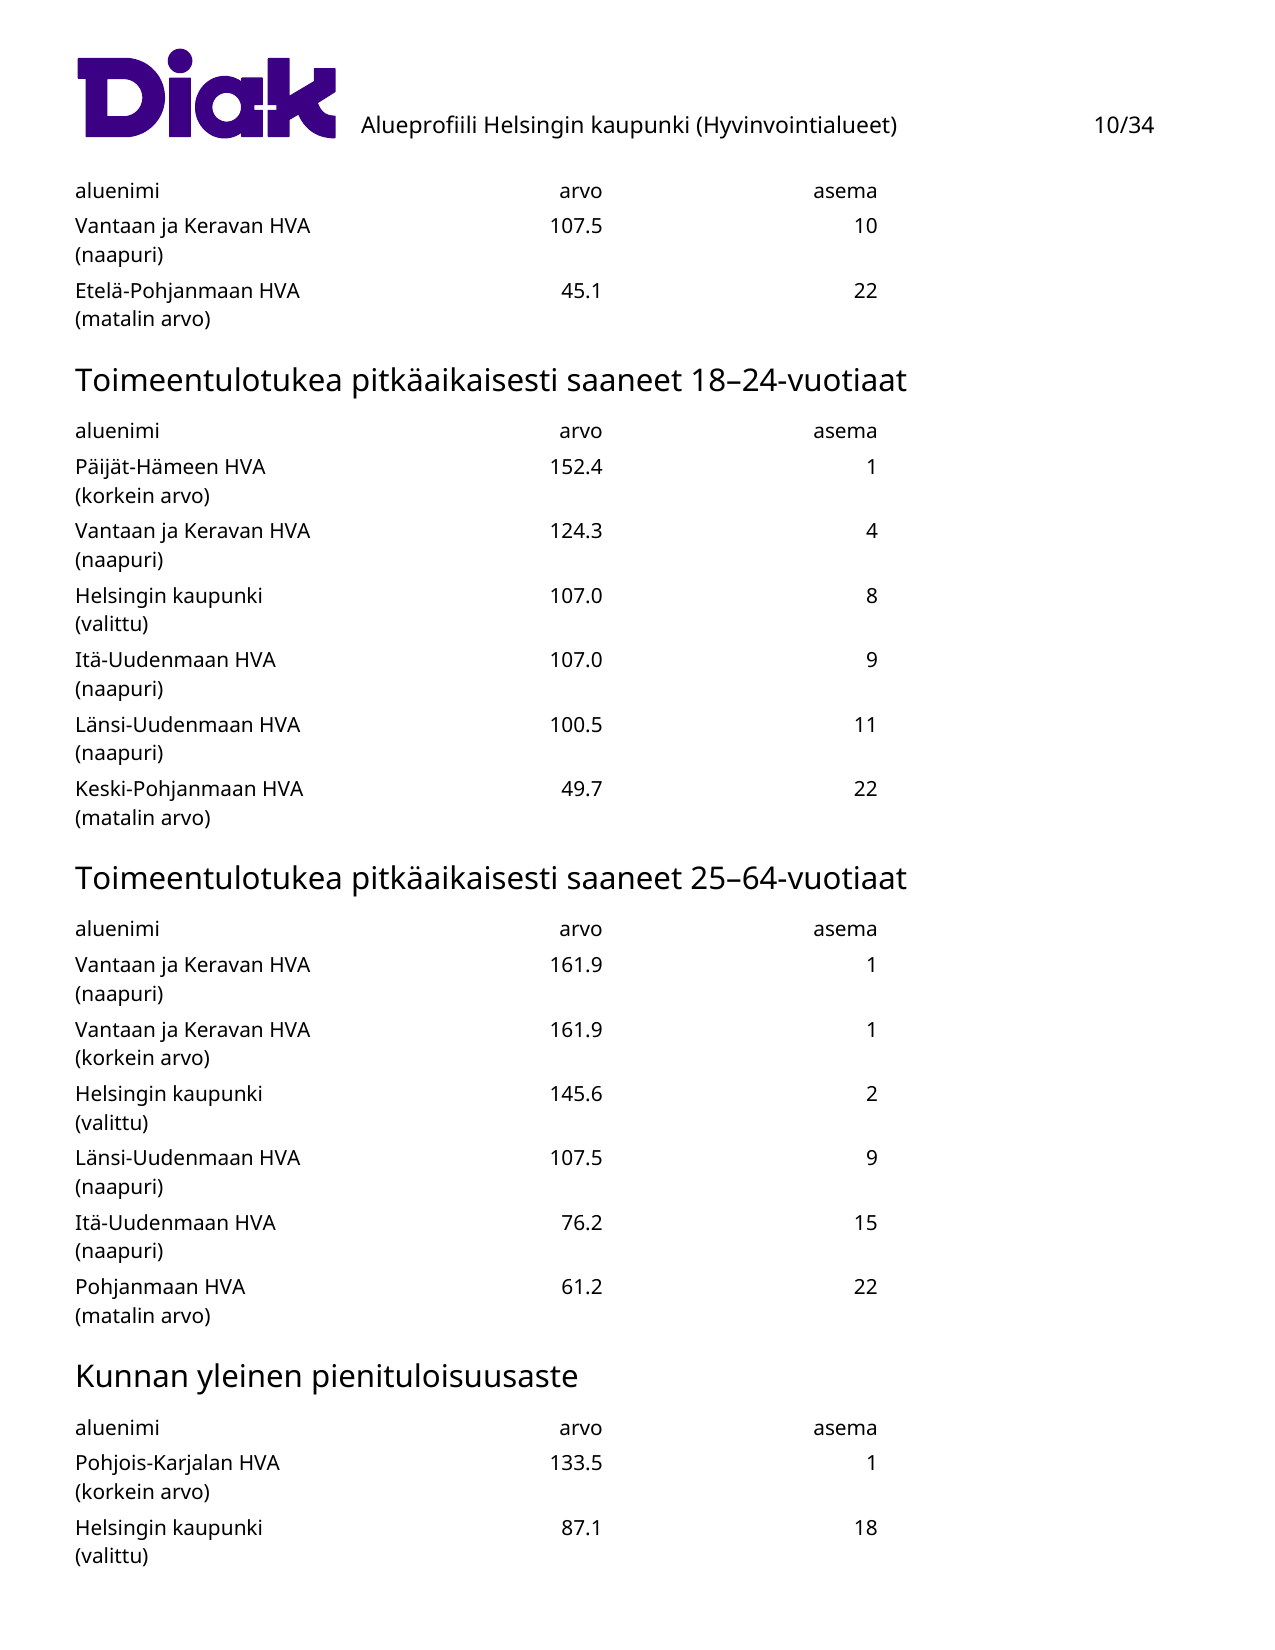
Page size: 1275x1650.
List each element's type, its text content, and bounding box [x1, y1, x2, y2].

table_cell Vantaan ja Keravan HVA (korkein arvo) [64, 1011, 339, 1075]
table_cell Päijät-Hämeen HVA (korkein arvo) [64, 449, 339, 513]
table_cell 107.0 [339, 577, 614, 642]
table_cell 145.6 [339, 1075, 614, 1140]
table_cell 18 [614, 1509, 889, 1573]
subtitle Toimeentulotukea pitkäaikaisesti saaneet 25–64-vuotiaat [75, 856, 1200, 898]
table_cell Itä-Uudenmaan HVA (naapuri) [64, 1204, 339, 1268]
table_cell 49.7 [339, 770, 614, 835]
table_cell 22 [614, 272, 889, 337]
table_cell Keski-Pohjanmaan HVA (matalin arvo) [64, 770, 339, 835]
table_cell 11 [614, 706, 889, 770]
table_header arvo [339, 172, 614, 208]
table_cell Pohjanmaan HVA (matalin arvo) [64, 1269, 339, 1333]
table_cell 1 [614, 947, 889, 1011]
table_cell 15 [614, 1204, 889, 1268]
table_cell 61.2 [339, 1269, 614, 1333]
table_cell 9 [614, 642, 889, 706]
table_header asema [614, 413, 889, 448]
table_header arvo [339, 413, 614, 448]
table_cell 107.5 [339, 1140, 614, 1204]
table_cell 161.9 [339, 947, 614, 1011]
table_cell Itä-Uudenmaan HVA (naapuri) [64, 642, 339, 706]
table_cell Vantaan ja Keravan HVA (naapuri) [64, 208, 339, 272]
table_cell 161.9 [339, 1011, 614, 1075]
table_cell Helsingin kaupunki (valittu) [64, 1509, 339, 1573]
table_cell 133.5 [339, 1445, 614, 1509]
table_header arvo [339, 911, 614, 947]
table_cell Helsingin kaupunki (valittu) [64, 1075, 339, 1140]
table_header asema [614, 1409, 889, 1445]
table_cell 1 [614, 449, 889, 513]
table_cell 9 [614, 1140, 889, 1204]
table_cell 107.5 [339, 208, 614, 272]
subtitle Kunnan yleinen pienituloisuusaste [75, 1354, 1200, 1396]
table_cell 22 [614, 1269, 889, 1333]
table_header aluenimi [64, 172, 339, 208]
table_header asema [614, 172, 889, 208]
table_header asema [614, 911, 889, 947]
table_cell 100.5 [339, 706, 614, 770]
table_cell 107.0 [339, 642, 614, 706]
table_cell Vantaan ja Keravan HVA (naapuri) [64, 947, 339, 1011]
table_cell Etelä-Pohjanmaan HVA (matalin arvo) [64, 272, 339, 337]
table_cell 22 [614, 770, 889, 835]
table_cell 2 [614, 1075, 889, 1140]
table_cell Pohjois-Karjalan HVA (korkein arvo) [64, 1445, 339, 1509]
table_cell 8 [614, 577, 889, 642]
table_cell 76.2 [339, 1204, 614, 1268]
table_cell Länsi-Uudenmaan HVA (naapuri) [64, 1140, 339, 1204]
table_cell 10 [614, 208, 889, 272]
table_header aluenimi [64, 911, 339, 947]
table_header aluenimi [64, 413, 339, 448]
table_cell Vantaan ja Keravan HVA (naapuri) [64, 513, 339, 577]
table_header arvo [339, 1409, 614, 1445]
table_cell 1 [614, 1445, 889, 1509]
table_cell 152.4 [339, 449, 614, 513]
table_cell Länsi-Uudenmaan HVA (naapuri) [64, 706, 339, 770]
table_cell 45.1 [339, 272, 614, 337]
table_header aluenimi [64, 1409, 339, 1445]
table_cell Helsingin kaupunki (valittu) [64, 577, 339, 642]
table_cell 124.3 [339, 513, 614, 577]
table_cell 1 [614, 1011, 889, 1075]
table_cell 87.1 [339, 1509, 614, 1573]
subtitle Toimeentulotukea pitkäaikaisesti saaneet 18–24-vuotiaat [75, 357, 1200, 400]
table_cell 4 [614, 513, 889, 577]
